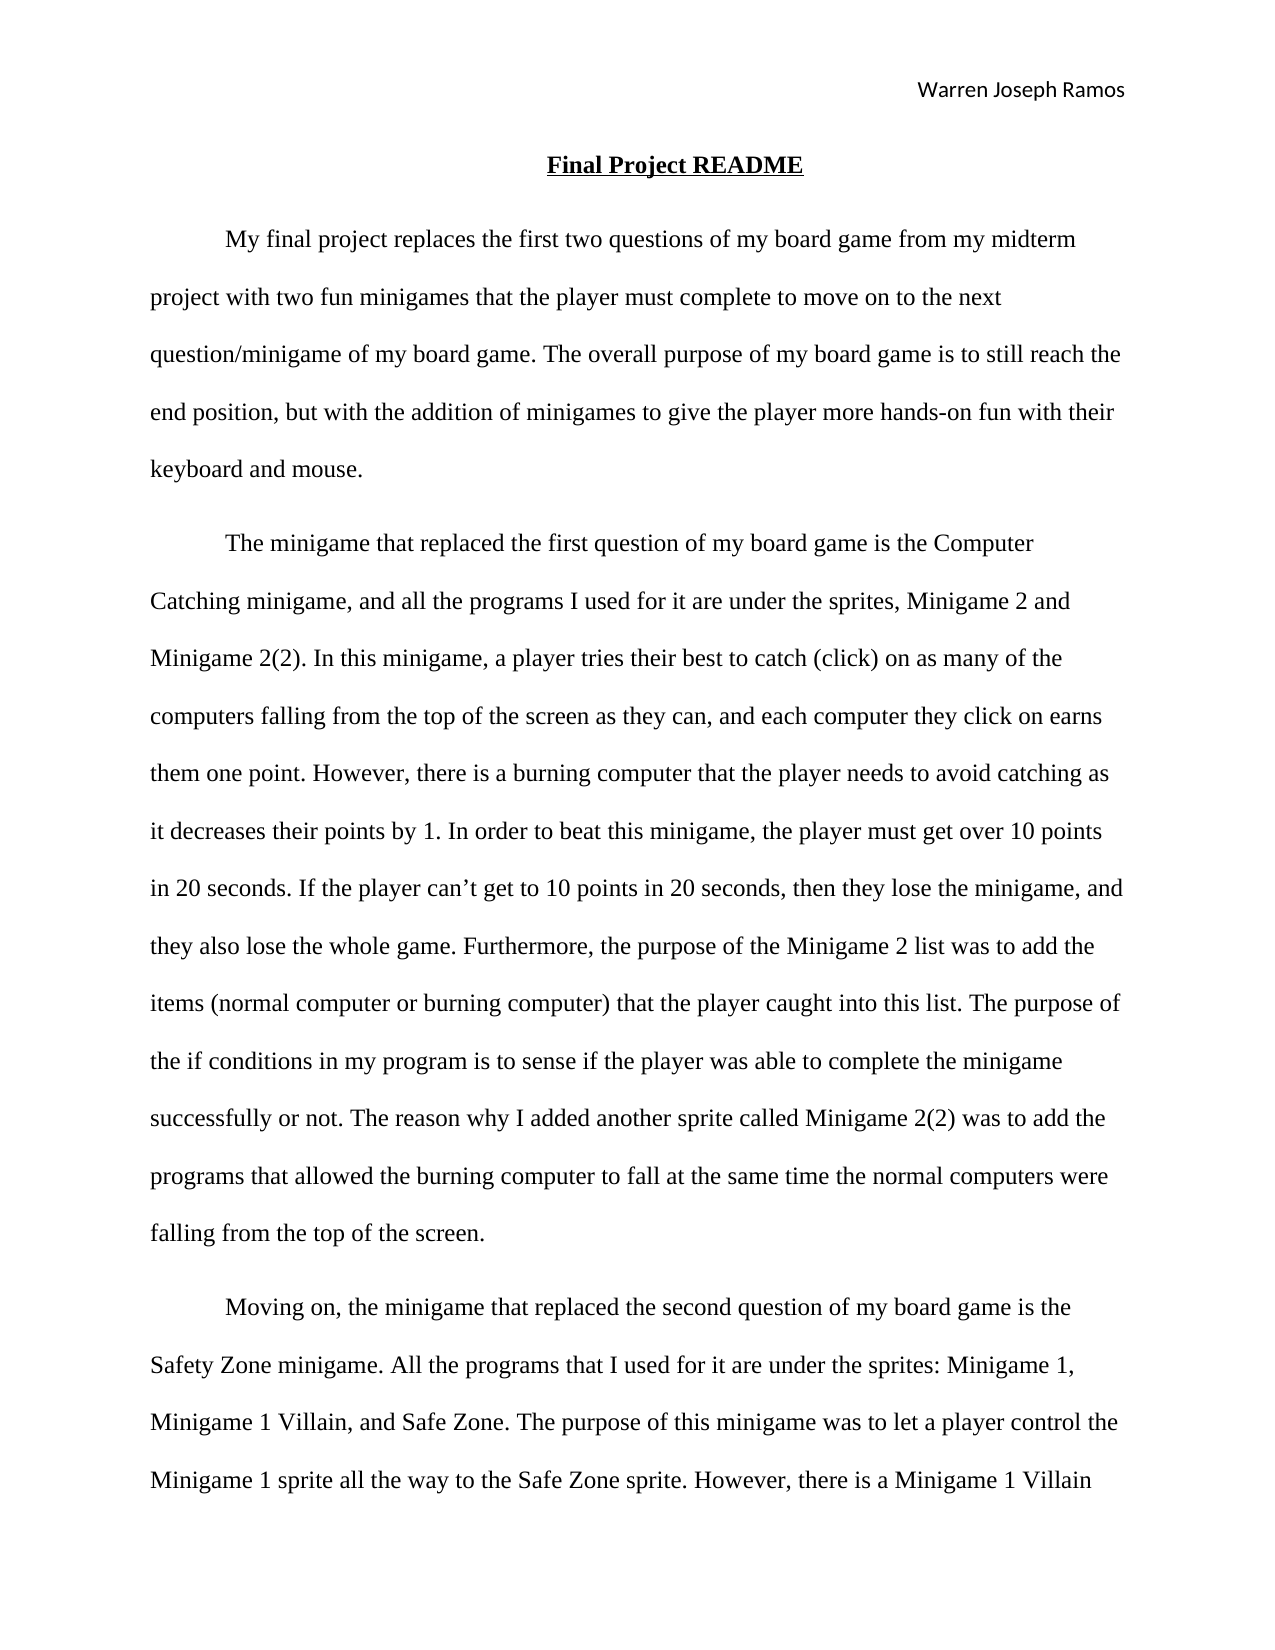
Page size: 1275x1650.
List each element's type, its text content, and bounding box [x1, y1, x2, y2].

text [150, 1292, 1125, 1494]
text My final project replaces the first two questions of my board game from my midterm project with two fun minigames that the player must complete to move on to the next question/minigame of my board game. The overall purpose of my board game is to still reach the end position, but with the addition of minigames to give the player more hands-on fun with their keyboard and mouse. [150, 224, 1125, 483]
text The minigame that replaced the first question of my board game is the Computer Catching minigame, and all the programs I used for it are under the sprites, Minigame 2 and Minigame 2(2). In this minigame, a player tries their best to catch (click) on as many of the computers falling from the top of the screen as they can, and each computer they click on earns them one point. However, there is a burning computer that the player needs to avoid catching as it decreases their points by 1. In order to beat this minigame, the player must get over 10 points in 20 seconds. If the player can’t get to 10 points in 20 seconds, then they lose the minigame, and they also lose the whole game. Furthermore, the purpose of the Minigame 2 list was to add the items (normal computer or burning computer) that the player caught into this list. The purpose of the if conditions in my program is to sense if the player was able to complete the minigame successfully or not. The reason why I added another sprite called Minigame 2(2) was to add the programs that allowed the burning computer to fall at the same time the normal computers were falling from the top of the screen. [150, 528, 1125, 1247]
text Final Project README [150, 150, 1125, 179]
